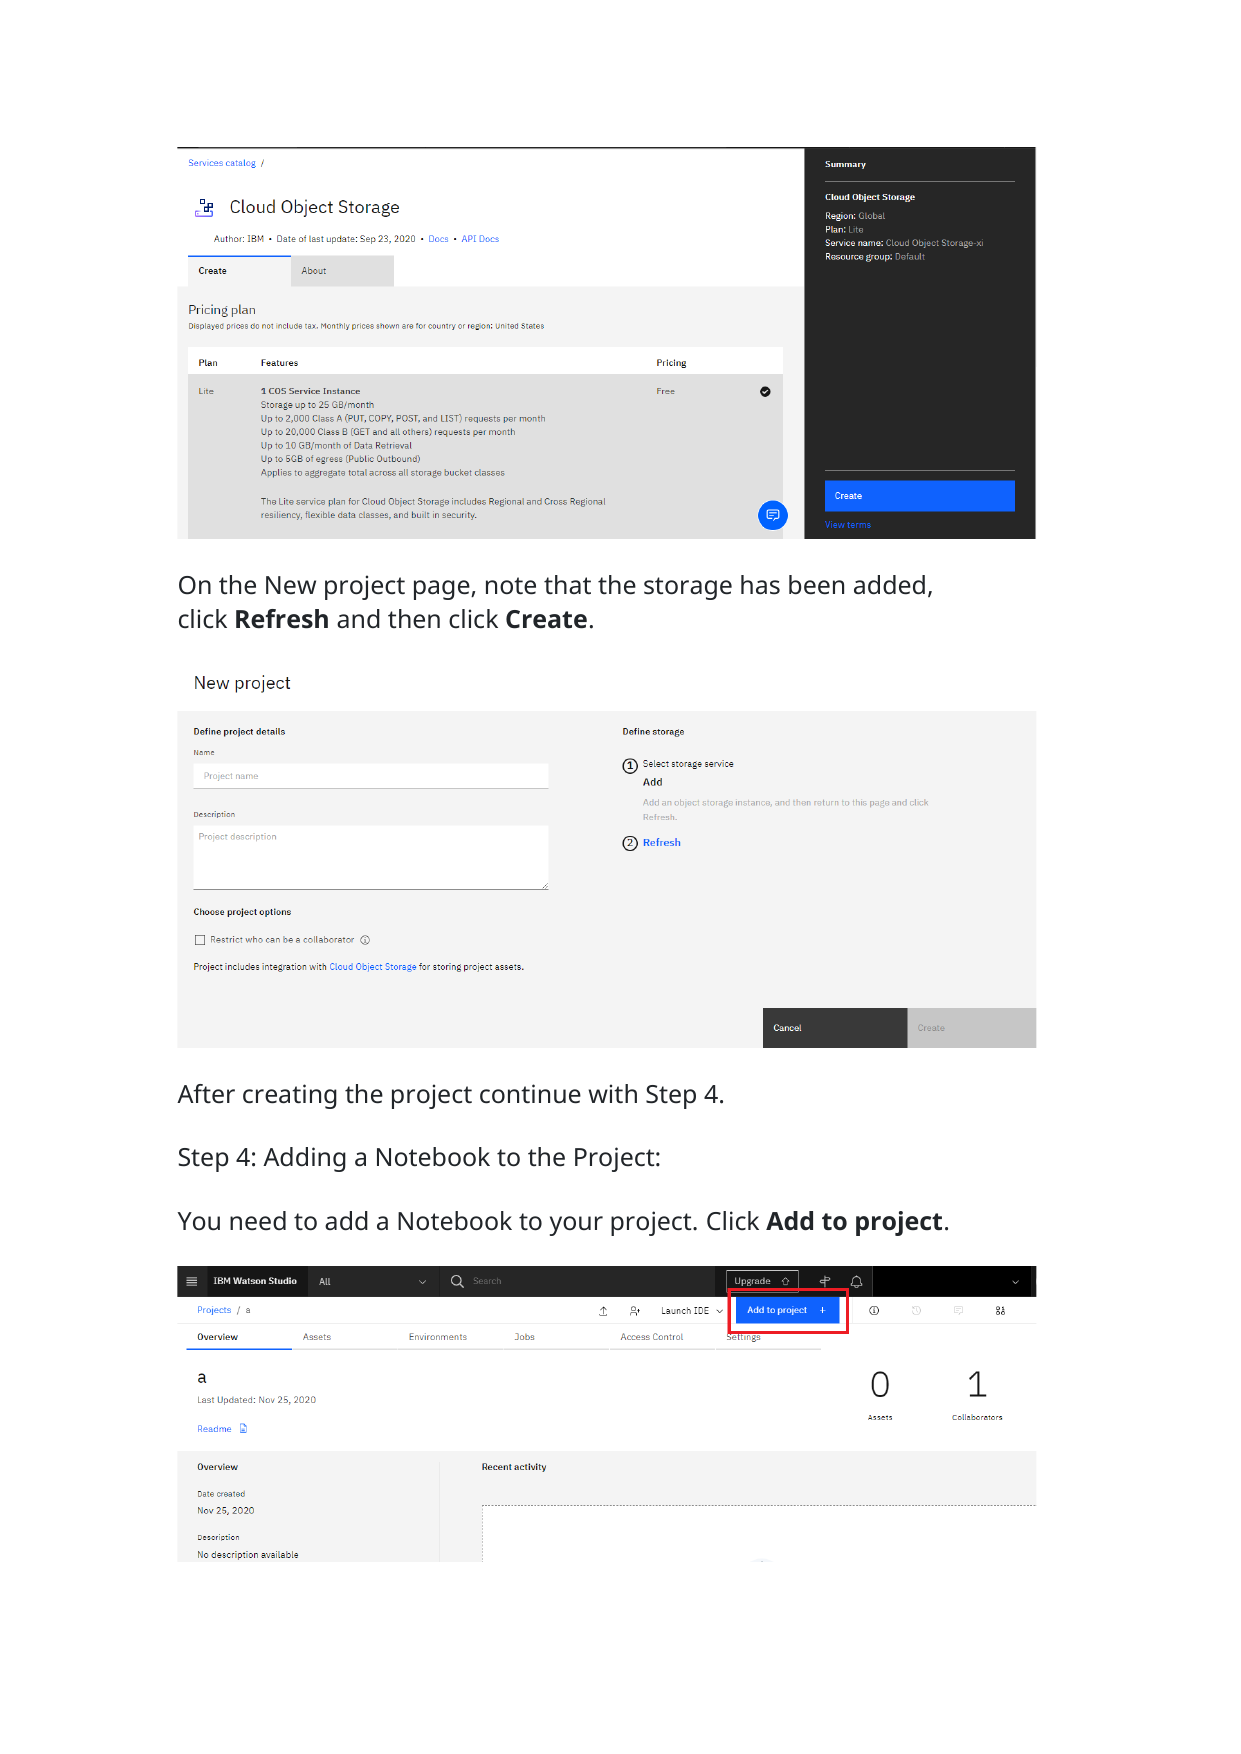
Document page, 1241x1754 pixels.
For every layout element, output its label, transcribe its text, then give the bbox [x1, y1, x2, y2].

text On the New project page, note that the storage has been added, click Refresh and then click Create. [177, 567, 1063, 636]
picture [177, 1266, 1037, 1562]
text You need to add a Notebook to your project. Click Add to project. [177, 1203, 1063, 1237]
picture [177, 147, 1037, 539]
picture [177, 664, 1037, 1048]
text Step 4: Adding a Notebook to the Project: [177, 1140, 1063, 1174]
text After creating the project continue with Step 4. [177, 1077, 1063, 1111]
